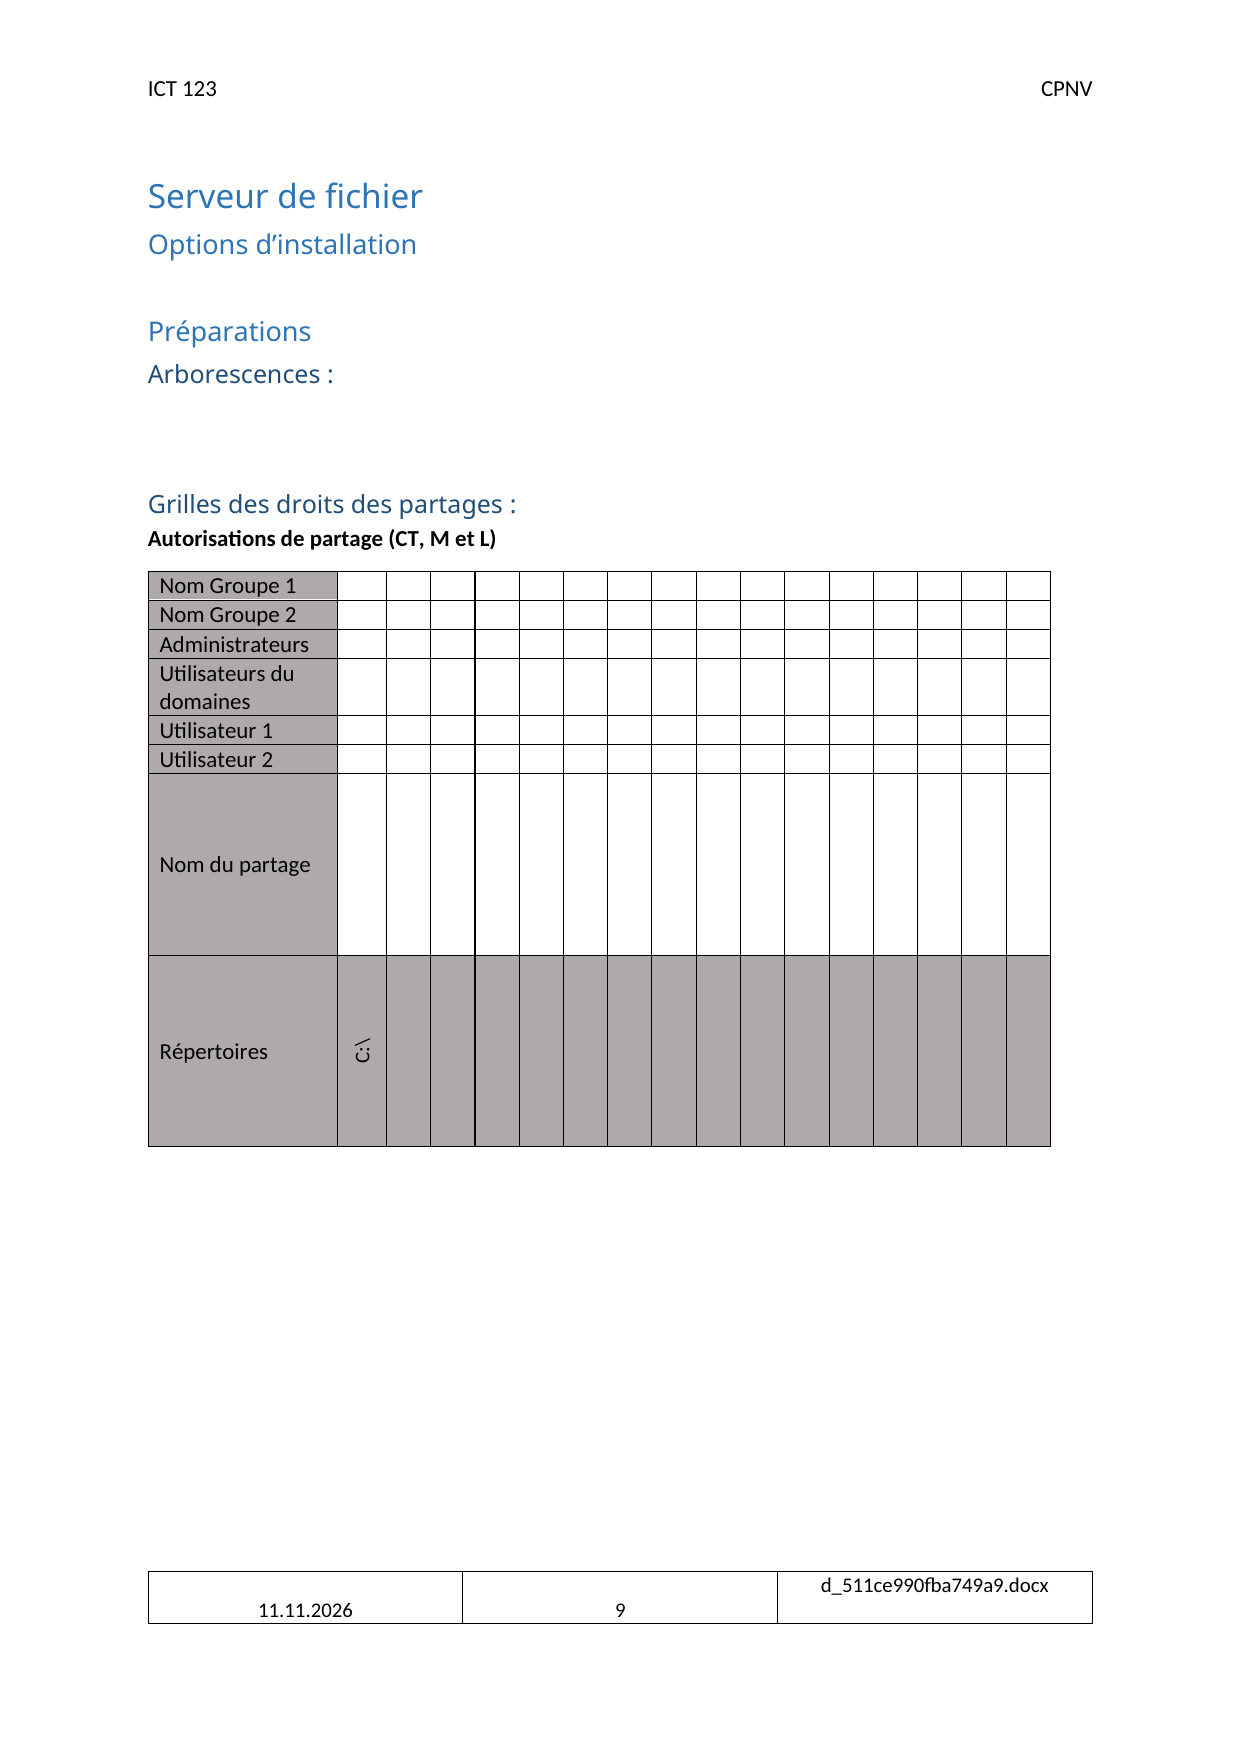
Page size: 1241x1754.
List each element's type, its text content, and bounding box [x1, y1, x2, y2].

table_cell [608, 716, 651, 744]
table_cell [431, 956, 474, 1146]
table_header Nom Groupe 1 [149, 572, 337, 599]
table_cell [431, 774, 474, 955]
table_cell [741, 716, 784, 744]
table_cell [652, 745, 696, 773]
table_cell [338, 601, 386, 629]
table_cell [608, 745, 651, 773]
table_cell [652, 774, 696, 955]
table_cell [697, 956, 740, 1146]
table_cell [608, 956, 651, 1146]
table_cell [918, 745, 961, 773]
table_cell [697, 601, 740, 629]
table_cell [918, 601, 961, 629]
table_cell [697, 774, 740, 955]
table_cell [387, 956, 430, 1146]
table_cell [785, 745, 829, 773]
table_cell [830, 659, 873, 715]
table_cell [785, 630, 829, 658]
table_cell [387, 745, 430, 773]
table_header [830, 572, 873, 599]
table_cell [741, 774, 784, 955]
table_cell [962, 956, 1006, 1146]
table_cell [962, 745, 1006, 773]
table_cell Utilisateur 1 [149, 716, 337, 744]
table_cell [785, 601, 829, 629]
table_cell [652, 716, 696, 744]
table_header [1007, 572, 1050, 599]
subtitle Serveur de fichier [148, 173, 1093, 218]
table_cell [830, 630, 873, 658]
table_cell [962, 716, 1006, 744]
table_cell [520, 630, 563, 658]
table_cell [874, 956, 917, 1146]
table_cell [564, 716, 607, 744]
table_cell [874, 774, 917, 955]
table_cell [338, 716, 386, 744]
table_header [476, 572, 519, 599]
subtitle Préparations [148, 312, 1093, 349]
table_header [785, 572, 829, 599]
table_cell [652, 630, 696, 658]
table_cell [338, 745, 386, 773]
table_cell [652, 659, 696, 715]
table_cell [387, 659, 430, 715]
table_cell [962, 774, 1006, 955]
table_cell [431, 745, 474, 773]
table_cell [338, 659, 386, 715]
table_cell [874, 601, 917, 629]
table_cell [1007, 774, 1050, 955]
table_cell [431, 659, 474, 715]
table_cell [608, 601, 651, 629]
table_cell [564, 659, 607, 715]
table_cell [697, 716, 740, 744]
table_cell [476, 659, 519, 715]
table_cell [918, 630, 961, 658]
table_cell [520, 745, 563, 773]
table_cell [520, 716, 563, 744]
table_header [652, 572, 696, 599]
table_cell [387, 774, 430, 955]
text Autorisations de partage (CT, M et L) [148, 524, 1093, 552]
table_cell [476, 601, 519, 629]
table_cell [918, 659, 961, 715]
table_cell [564, 630, 607, 658]
table_cell [830, 774, 873, 955]
table_cell [741, 601, 784, 629]
table_cell [830, 956, 873, 1146]
subtitle Grilles des droits des partages : [148, 487, 1093, 521]
table_cell [476, 716, 519, 744]
table_cell [1007, 659, 1050, 715]
table_cell [830, 716, 873, 744]
table_cell [874, 630, 917, 658]
table_cell [387, 630, 430, 658]
table_cell [918, 956, 961, 1146]
table_cell [874, 716, 917, 744]
table_cell [918, 716, 961, 744]
table_cell [608, 774, 651, 955]
table_cell [697, 659, 740, 715]
table_cell [962, 659, 1006, 715]
table_cell [962, 601, 1006, 629]
table_cell [874, 659, 917, 715]
table_cell [785, 716, 829, 744]
table_header [741, 572, 784, 599]
table_header [520, 572, 563, 599]
table_cell [741, 659, 784, 715]
table_cell [830, 601, 873, 629]
table_cell [608, 659, 651, 715]
table_cell [338, 630, 386, 658]
table_header [697, 572, 740, 599]
table_cell [1007, 956, 1050, 1146]
table_cell [652, 956, 696, 1146]
table_cell [1007, 601, 1050, 629]
table_header [608, 572, 651, 599]
table_cell [476, 956, 519, 1146]
table_cell Administrateurs [149, 630, 337, 658]
table_header [431, 572, 474, 599]
table_cell [564, 601, 607, 629]
table_cell [431, 630, 474, 658]
table_cell Nom du partage [149, 774, 337, 955]
table_cell [387, 716, 430, 744]
table_cell [785, 956, 829, 1146]
table_cell [476, 745, 519, 773]
table_cell [741, 630, 784, 658]
table_cell Répertoires [149, 956, 337, 1146]
table_cell Utilisateurs du domaines [149, 659, 337, 715]
table_cell [387, 601, 430, 629]
table_cell [1007, 716, 1050, 744]
table_cell [918, 774, 961, 955]
table_header [918, 572, 961, 599]
table_cell [608, 630, 651, 658]
table_cell [785, 774, 829, 955]
table_cell C:\ [338, 956, 386, 1146]
table_cell [697, 630, 740, 658]
table_header [874, 572, 917, 599]
table_cell Nom Groupe 2 [149, 601, 337, 629]
table_cell [741, 956, 784, 1146]
table_cell [962, 630, 1006, 658]
table_cell [431, 716, 474, 744]
table_cell [431, 601, 474, 629]
table_cell [564, 956, 607, 1146]
table_cell [338, 774, 386, 955]
table_cell [520, 774, 563, 955]
subtitle Options d’installation [148, 226, 1093, 263]
table_cell [874, 745, 917, 773]
table_cell [652, 601, 696, 629]
table_cell [1007, 630, 1050, 658]
table_cell [564, 745, 607, 773]
table_cell [564, 774, 607, 955]
table_cell [1007, 745, 1050, 773]
table_header [962, 572, 1006, 599]
table_cell [520, 659, 563, 715]
table_cell [697, 745, 740, 773]
table_cell Utilisateur 2 [149, 745, 337, 773]
table_cell [741, 745, 784, 773]
table_header [564, 572, 607, 599]
table_cell [476, 630, 519, 658]
subtitle Arborescences : [148, 356, 1093, 390]
table_cell [520, 601, 563, 629]
table_cell [785, 659, 829, 715]
table_header [387, 572, 430, 599]
table_header [338, 572, 386, 599]
table_cell [830, 745, 873, 773]
table_cell [520, 956, 563, 1146]
table_cell [476, 774, 519, 955]
